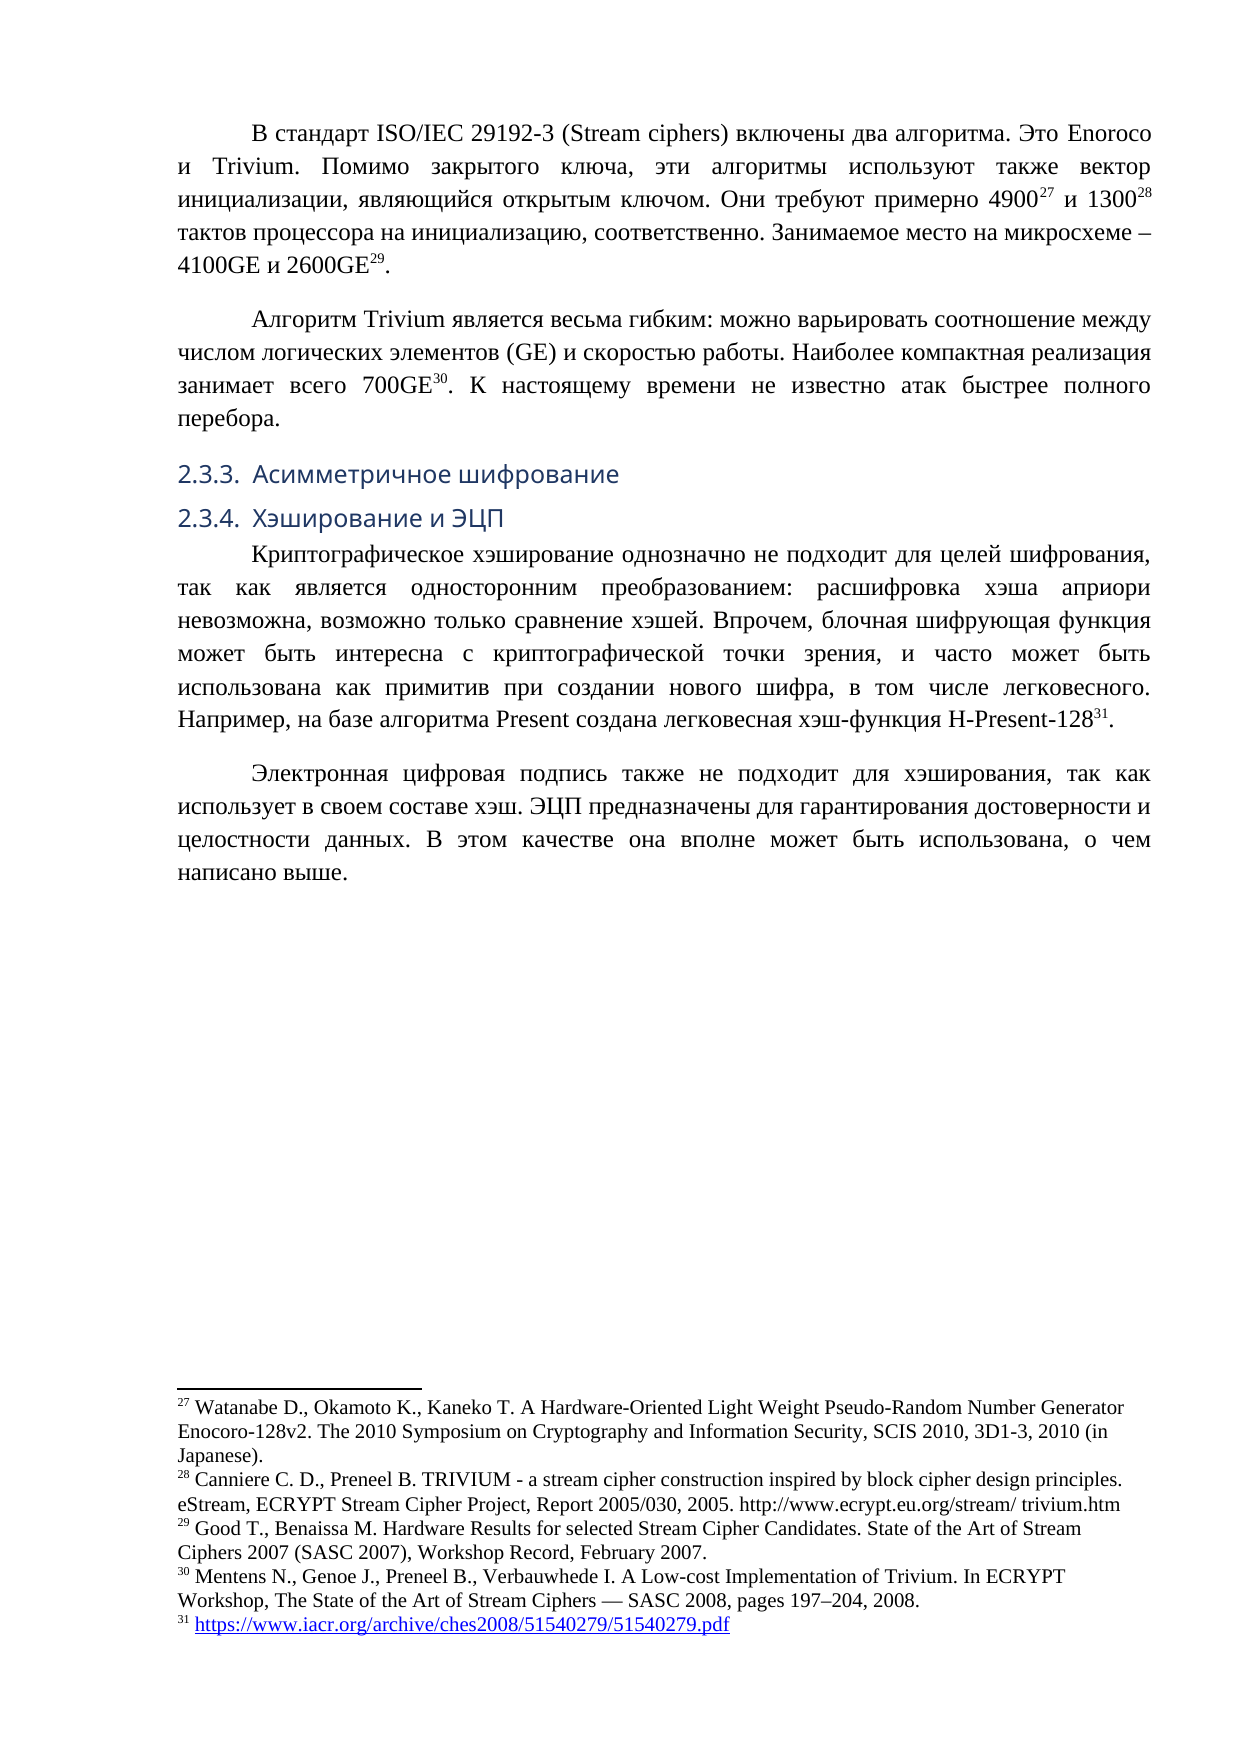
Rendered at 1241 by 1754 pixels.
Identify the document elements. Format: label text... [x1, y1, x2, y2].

text В стандарт ISO/IEC 29192-3 (Stream ciphers) включены два алгоритма. Это Enoroco и Trivium. Помимо закрытого ключа, эти алгоритмы используют также вектор инициализации, являющийся открытым ключом. Они требуют примерно 4900 и 1300 тактов процессора на инициализацию, соответственно. Занимаемое место на микросхеме – 4100GE и 2600GE. [177, 118, 1152, 279]
text Криптографическое хэширование однозначно не подходит для целей шифрования, так как является односторонним преобразованием: расшифровка хэша априори невозможна, возможно только сравнение хэшей. Впрочем, блочная шифрующая функция может быть интересна с криптографической точки зрения, и часто может быть использована как примитив при создании нового шифра, в том числе легковесного. Например, на базе алгоритма Present создана легковесная хэш-функция H-Present-128. [177, 539, 1152, 733]
text Алгоритм Trivium является весьма гибким: можно варьировать соотношение между числом логических элементов (GE) и скоростью работы. Наиболее компактная реализация занимает всего 700GE. К настоящему времени не известно атак быстрее полного перебора. [177, 304, 1152, 432]
subtitle Хэширование и ЭЦП [177, 500, 1152, 534]
subtitle Асимметричное шифрование [177, 457, 1152, 491]
text Электронная цифровая подпись также не подходит для хэширования, так как использует в своем составе хэш. ЭЦП предназначены для гарантирования достоверности и целостности данных. В этом качестве она вполне может быть использована, о чем написано выше. [177, 758, 1152, 886]
